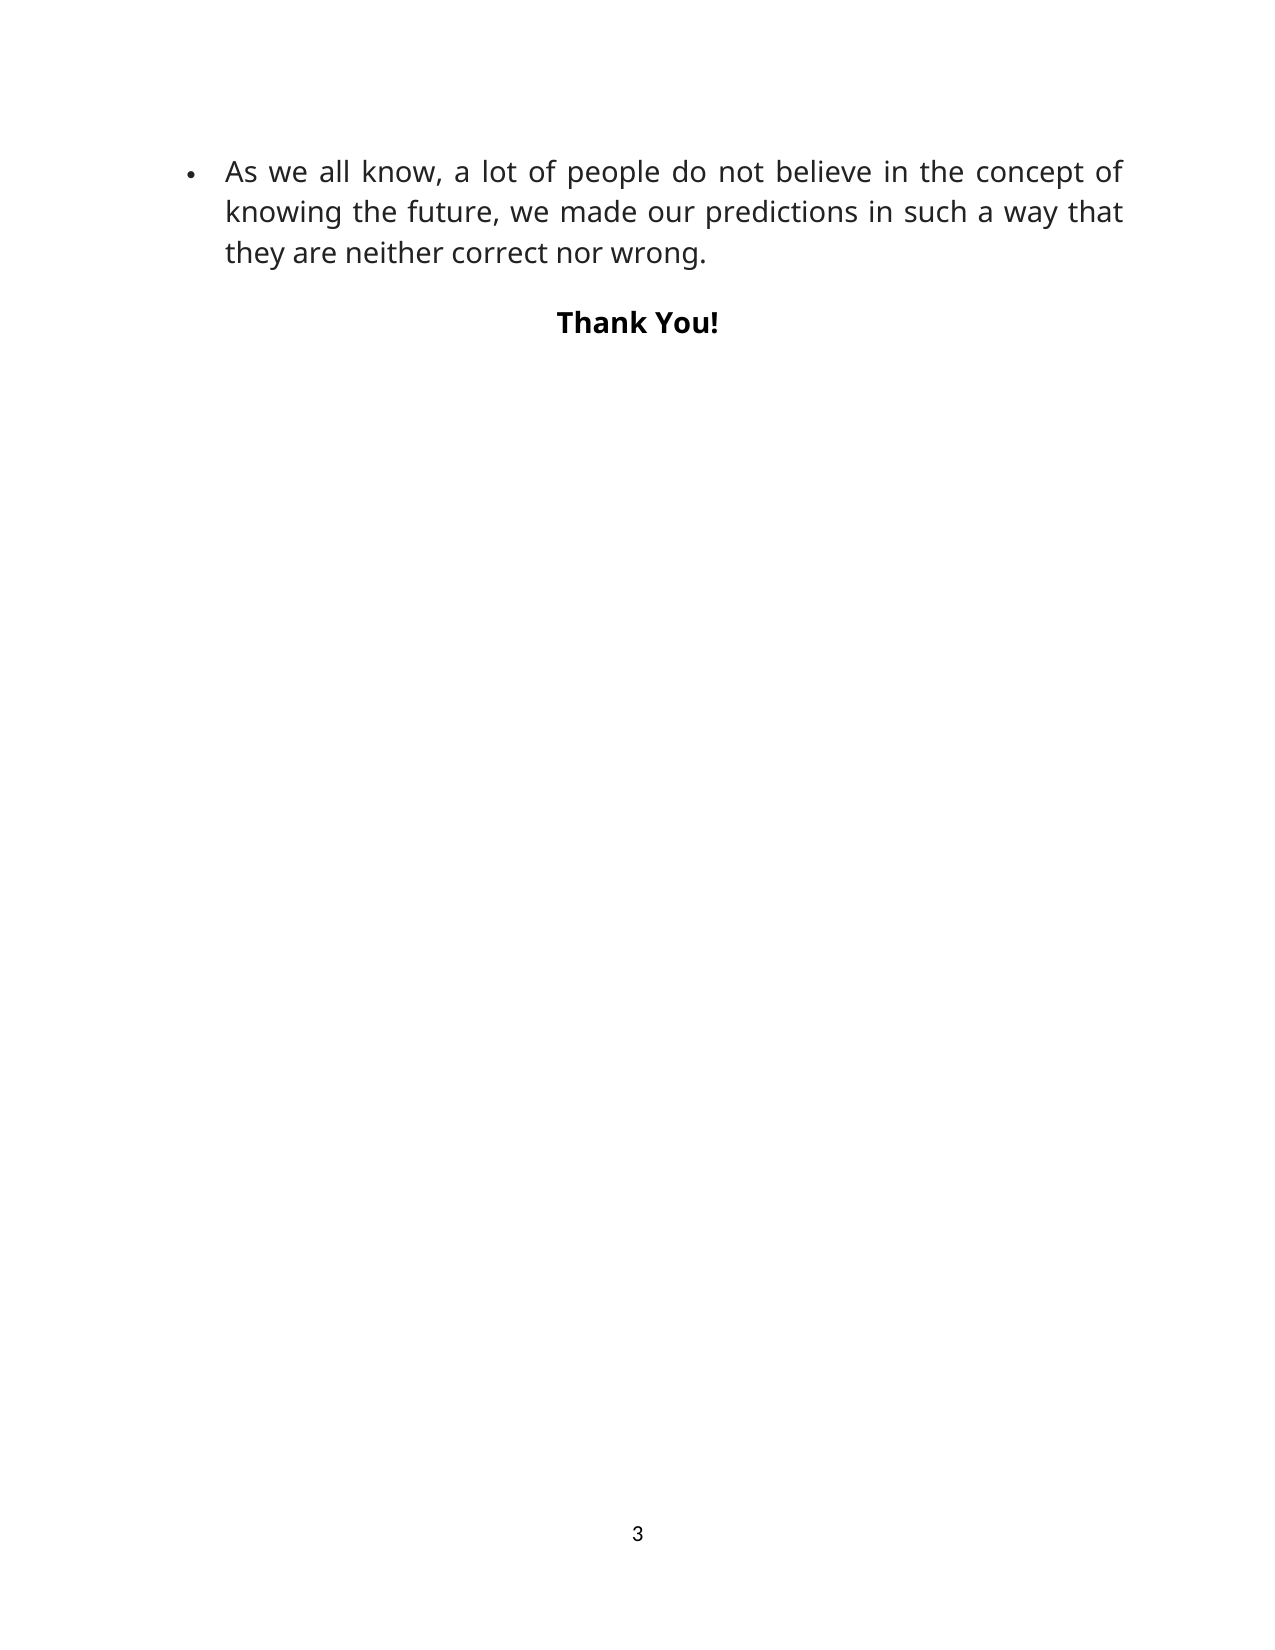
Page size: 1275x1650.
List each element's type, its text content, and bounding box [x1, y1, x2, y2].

text Thank You! [150, 301, 1125, 342]
list As we all know, a lot of people do not believe in the concept of knowing the future, we made our predictions in such a way that they are neither correct nor wrong. [187, 150, 1125, 272]
